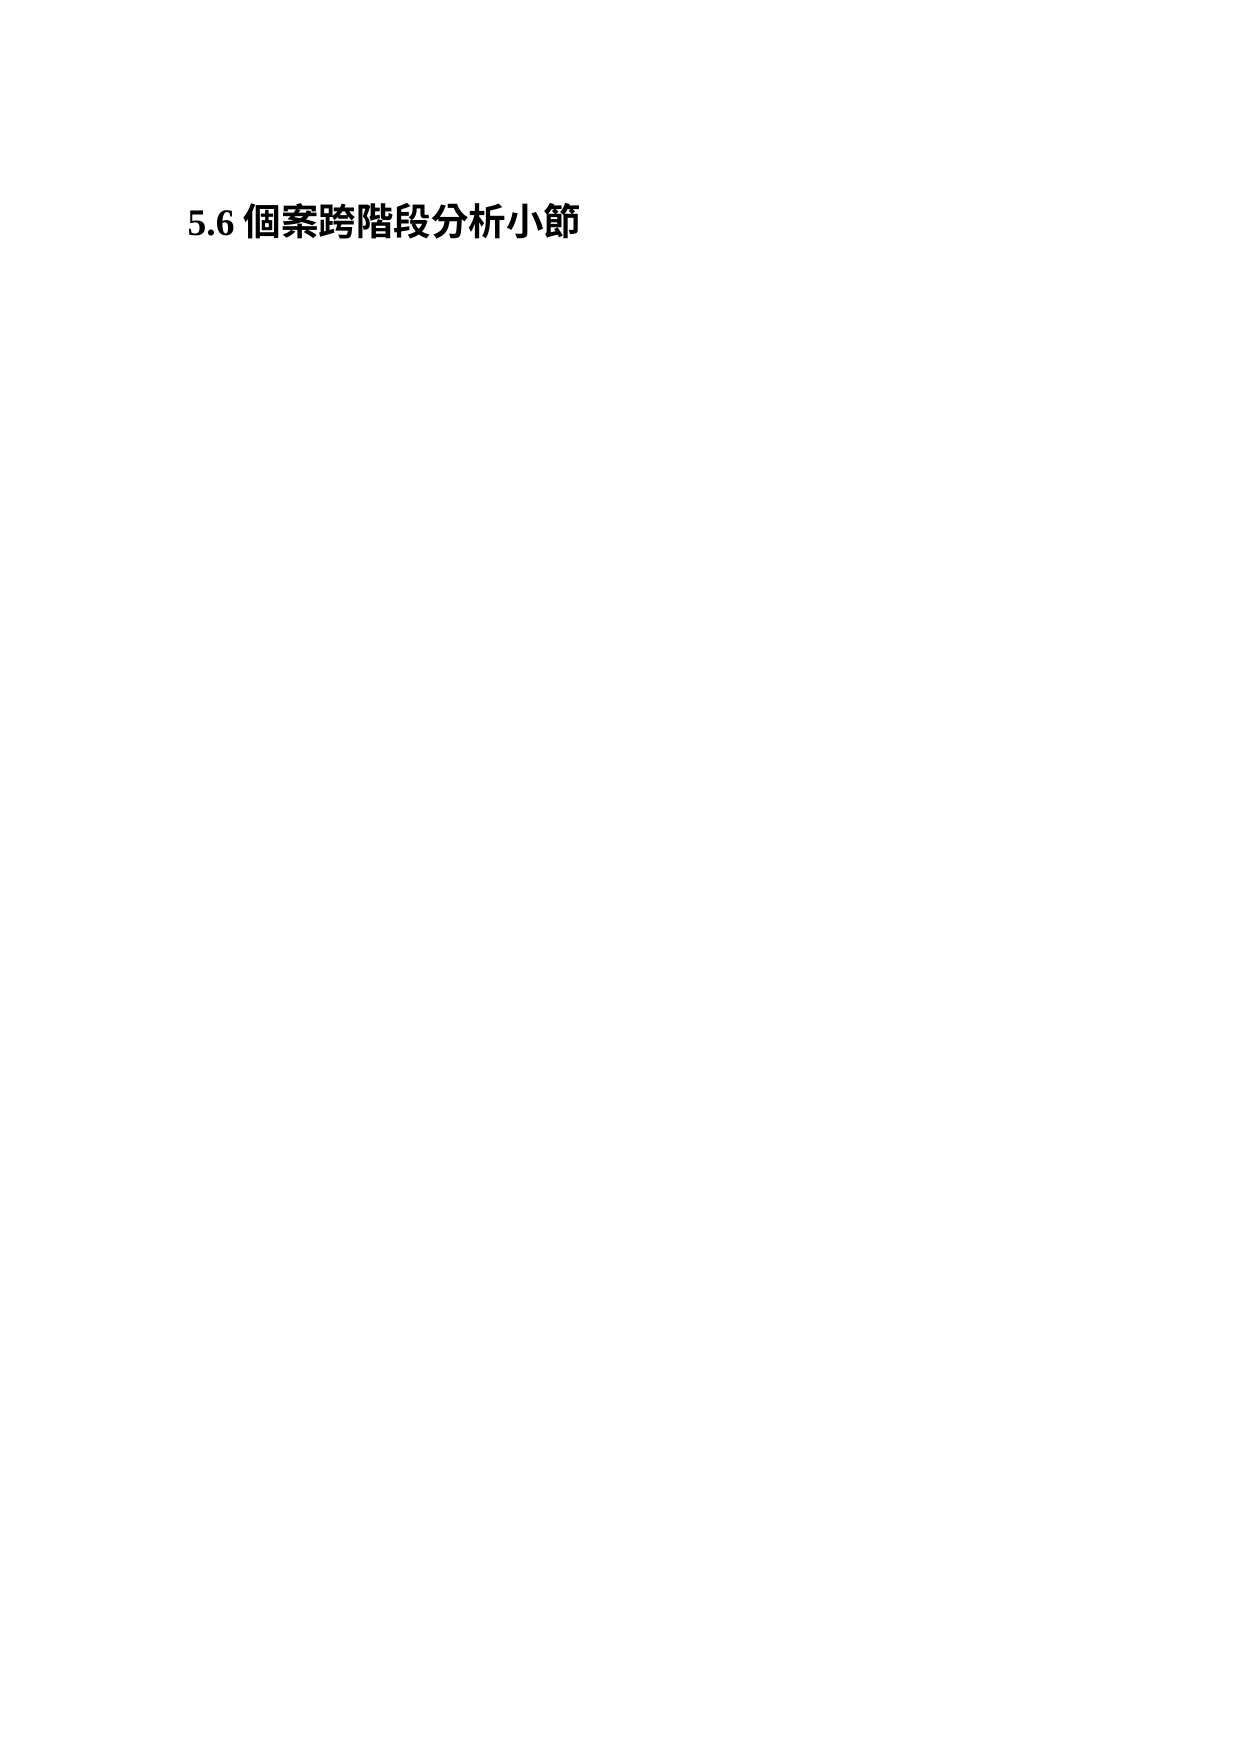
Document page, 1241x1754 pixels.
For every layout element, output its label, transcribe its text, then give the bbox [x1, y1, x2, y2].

subtitle 5.6 個案跨階段分析小節 [187, 181, 1053, 256]
